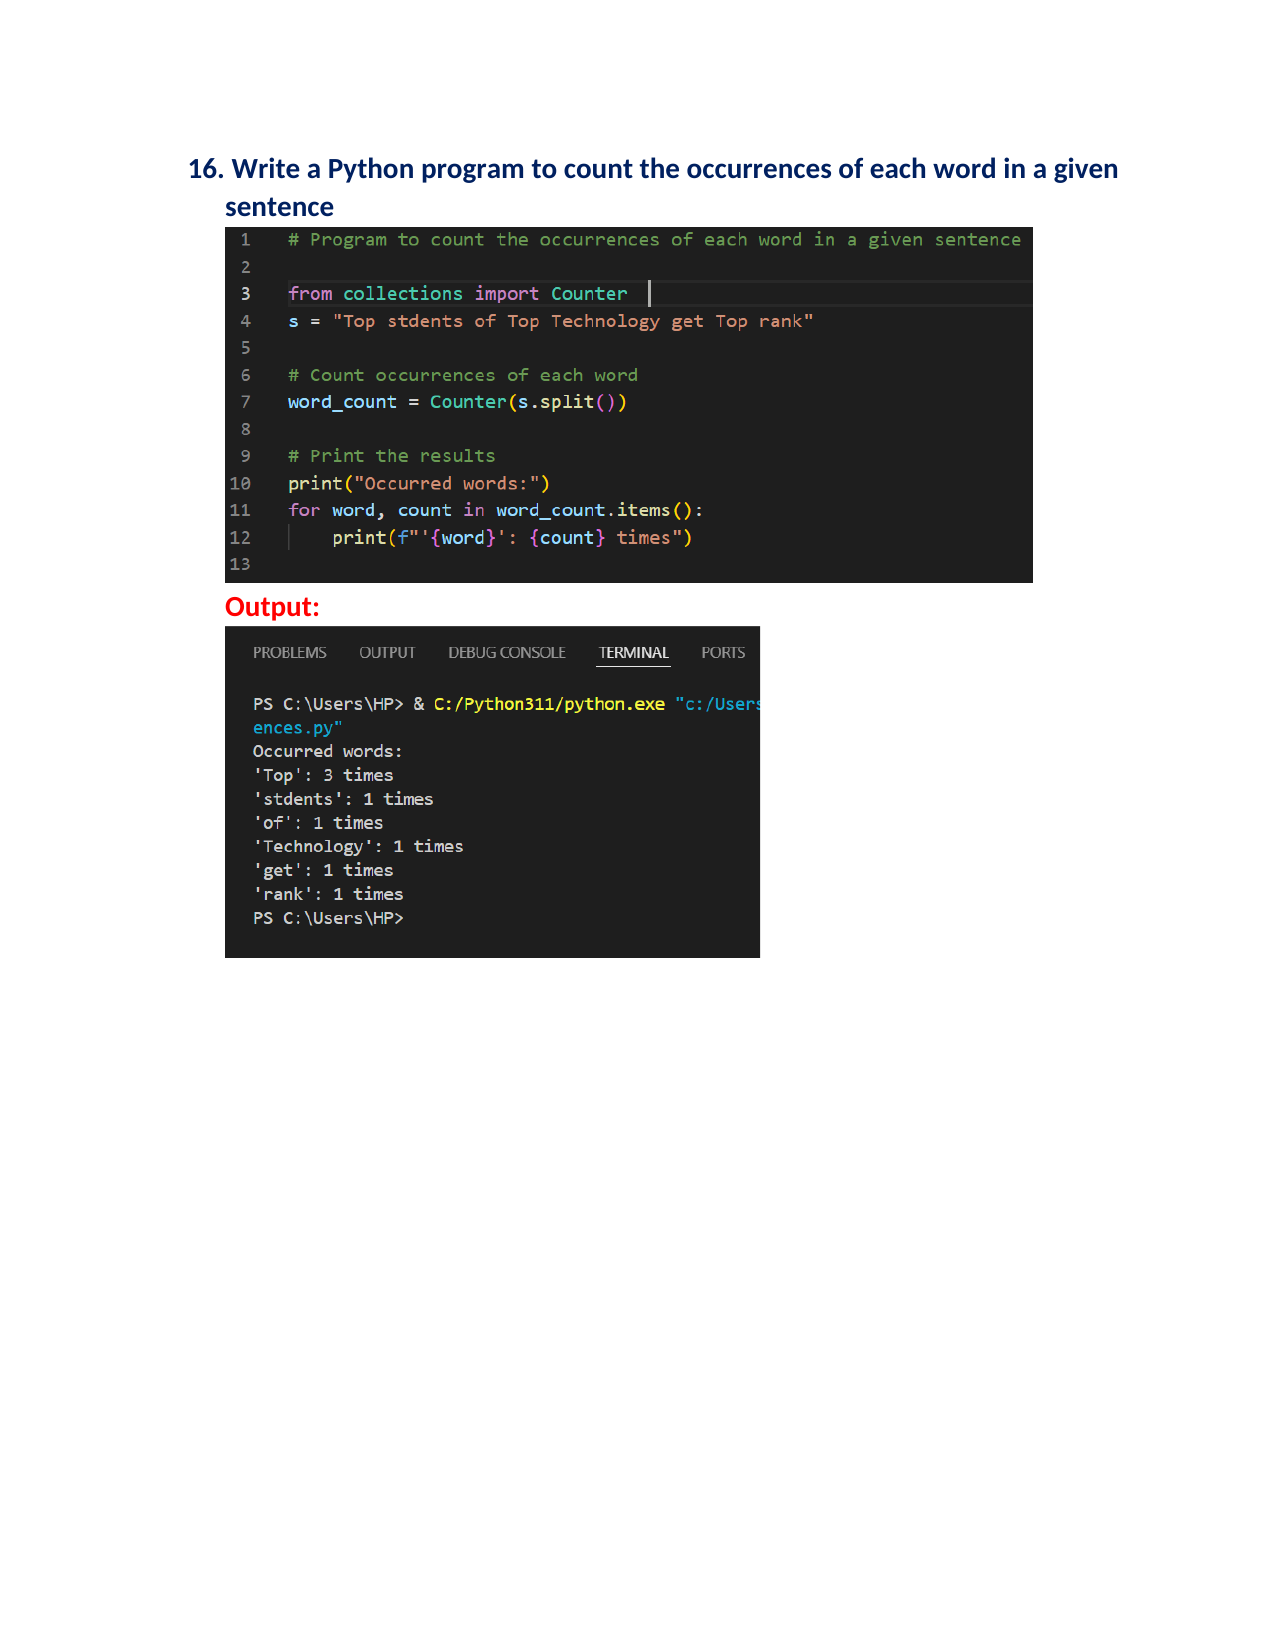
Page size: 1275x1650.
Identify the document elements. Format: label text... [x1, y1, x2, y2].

list Write a Python program to count the occurrences of each word in a given sentence [187, 150, 1125, 224]
picture [225, 626, 761, 958]
picture [225, 227, 1033, 583]
